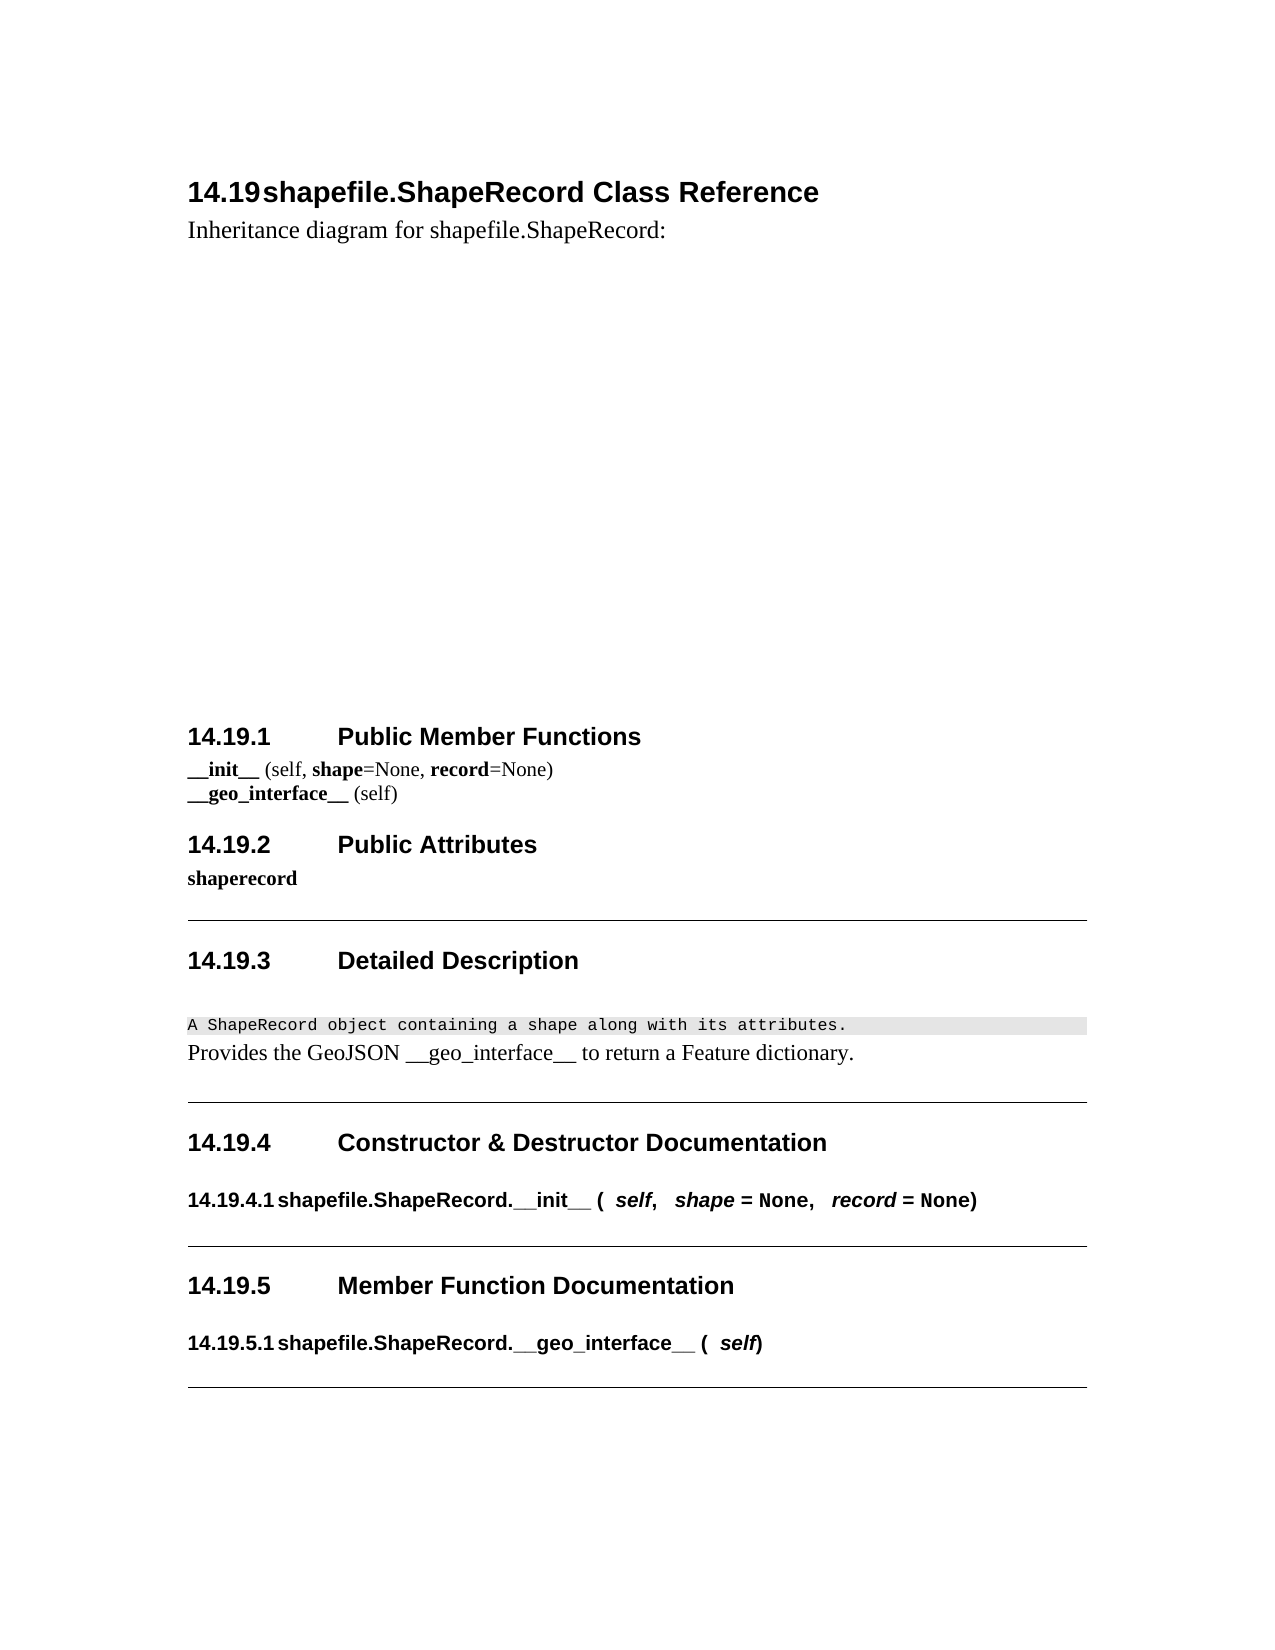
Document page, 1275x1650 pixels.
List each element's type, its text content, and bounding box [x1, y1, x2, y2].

text Provides the GeoJSON __geo_interface__ to return a Feature dictionary. [187, 1038, 1087, 1065]
subtitle Public Member Functions [187, 722, 1087, 751]
list __geo_interface__ (self) [187, 781, 1087, 805]
subtitle Detailed Description [187, 946, 1087, 974]
subtitle Member Function Documentation [187, 1271, 1087, 1300]
subtitle shapefile.ShapeRecord.__geo_interface__ ( self) [187, 1331, 1087, 1355]
text Inheritance diagram for shapefile.ShapeRecord: [187, 215, 1087, 243]
list shaperecord [187, 865, 1087, 889]
text A ShapeRecord object containing a shape along with its attributes. [187, 1017, 1087, 1035]
subtitle shapefile.ShapeRecord.__init__ ( self, shape = None, record = None) [187, 1187, 1087, 1213]
subtitle Public Attributes [187, 830, 1087, 859]
subtitle Constructor & Destructor Documentation [187, 1127, 1087, 1156]
subtitle shapefile.ShapeRecord Class Reference [187, 175, 1087, 208]
list __init__ (self, shape=None, record=None) [187, 757, 1087, 781]
